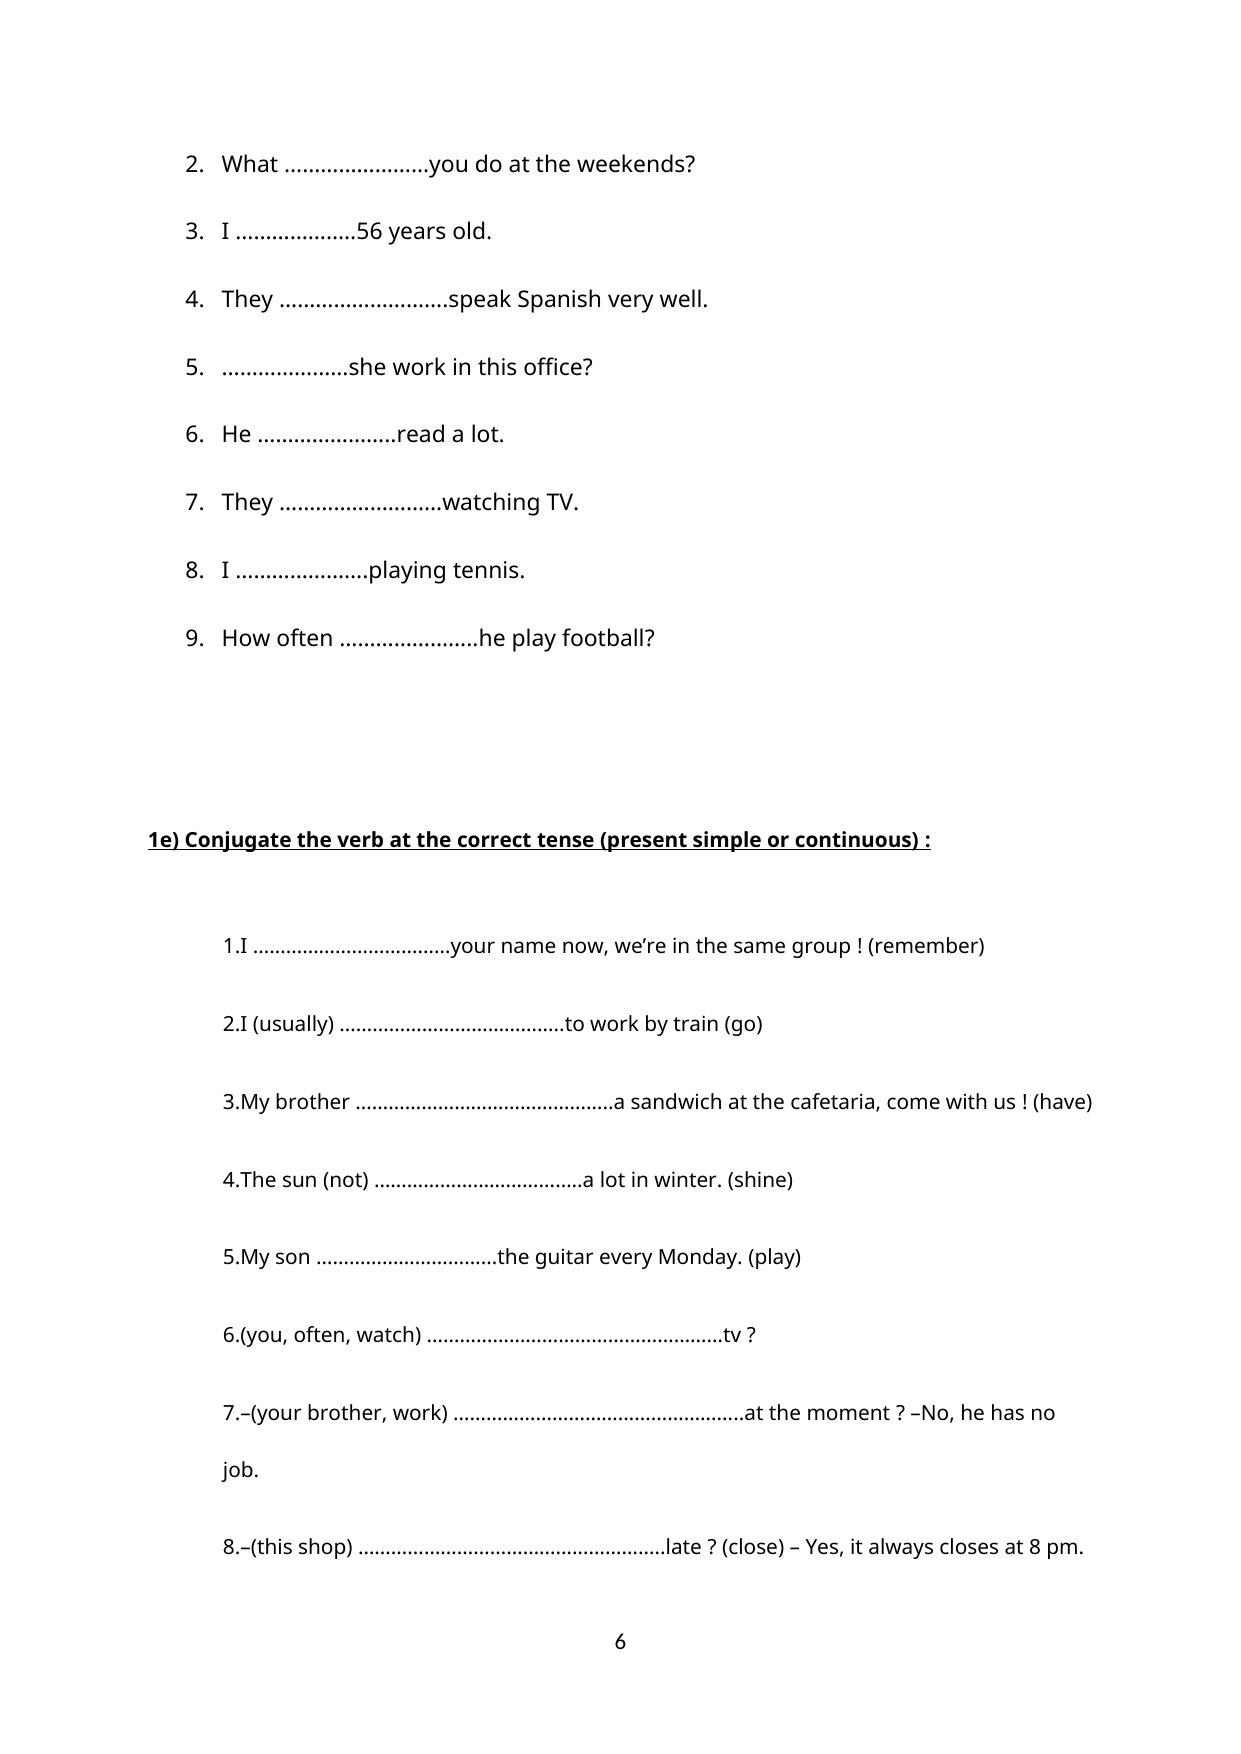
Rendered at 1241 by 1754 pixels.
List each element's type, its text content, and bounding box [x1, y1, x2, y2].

list 5.My son ……………………………the guitar every Monday. (play) [223, 1242, 1093, 1271]
list I ………………..56 years old. [185, 215, 1093, 247]
list 2.I (usually) …………………………………..to work by train (go) [223, 1009, 1093, 1038]
list 7.–(your brother, work) ……………………………………………..at the moment ? –No, he has no job. [223, 1398, 1093, 1483]
text 1e) Conjugate the verb at the correct tense (present simple or continuous) : [148, 825, 1093, 853]
list 4.The sun (not) ………………………………..a lot in winter. (shine) [223, 1165, 1093, 1193]
list I ………………….playing tennis. [185, 554, 1093, 585]
list What ……………………you do at the weekends? [185, 148, 1093, 179]
list 3.My brother ………………………………………..a sandwich at the cafetaria, come with us ! (have) [223, 1087, 1093, 1115]
list …………………she work in this office? [185, 351, 1093, 382]
list They ……………………….speak Spanish very well. [185, 283, 1093, 314]
list How often …………………..he play football? [185, 622, 1093, 653]
list 8.–(this shop) ………………………………………………..late ? (close) – Yes, it always closes at 8 pm. [223, 1532, 1093, 1561]
list He …………………..read a lot. [185, 418, 1093, 450]
list They ………………………watching TV. [185, 486, 1093, 517]
list 6.(you, often, watch) ………………………………………………tv ? [223, 1320, 1093, 1348]
list 1.I ………………………………your name now, we’re in the same group ! (remember) [223, 932, 1093, 960]
